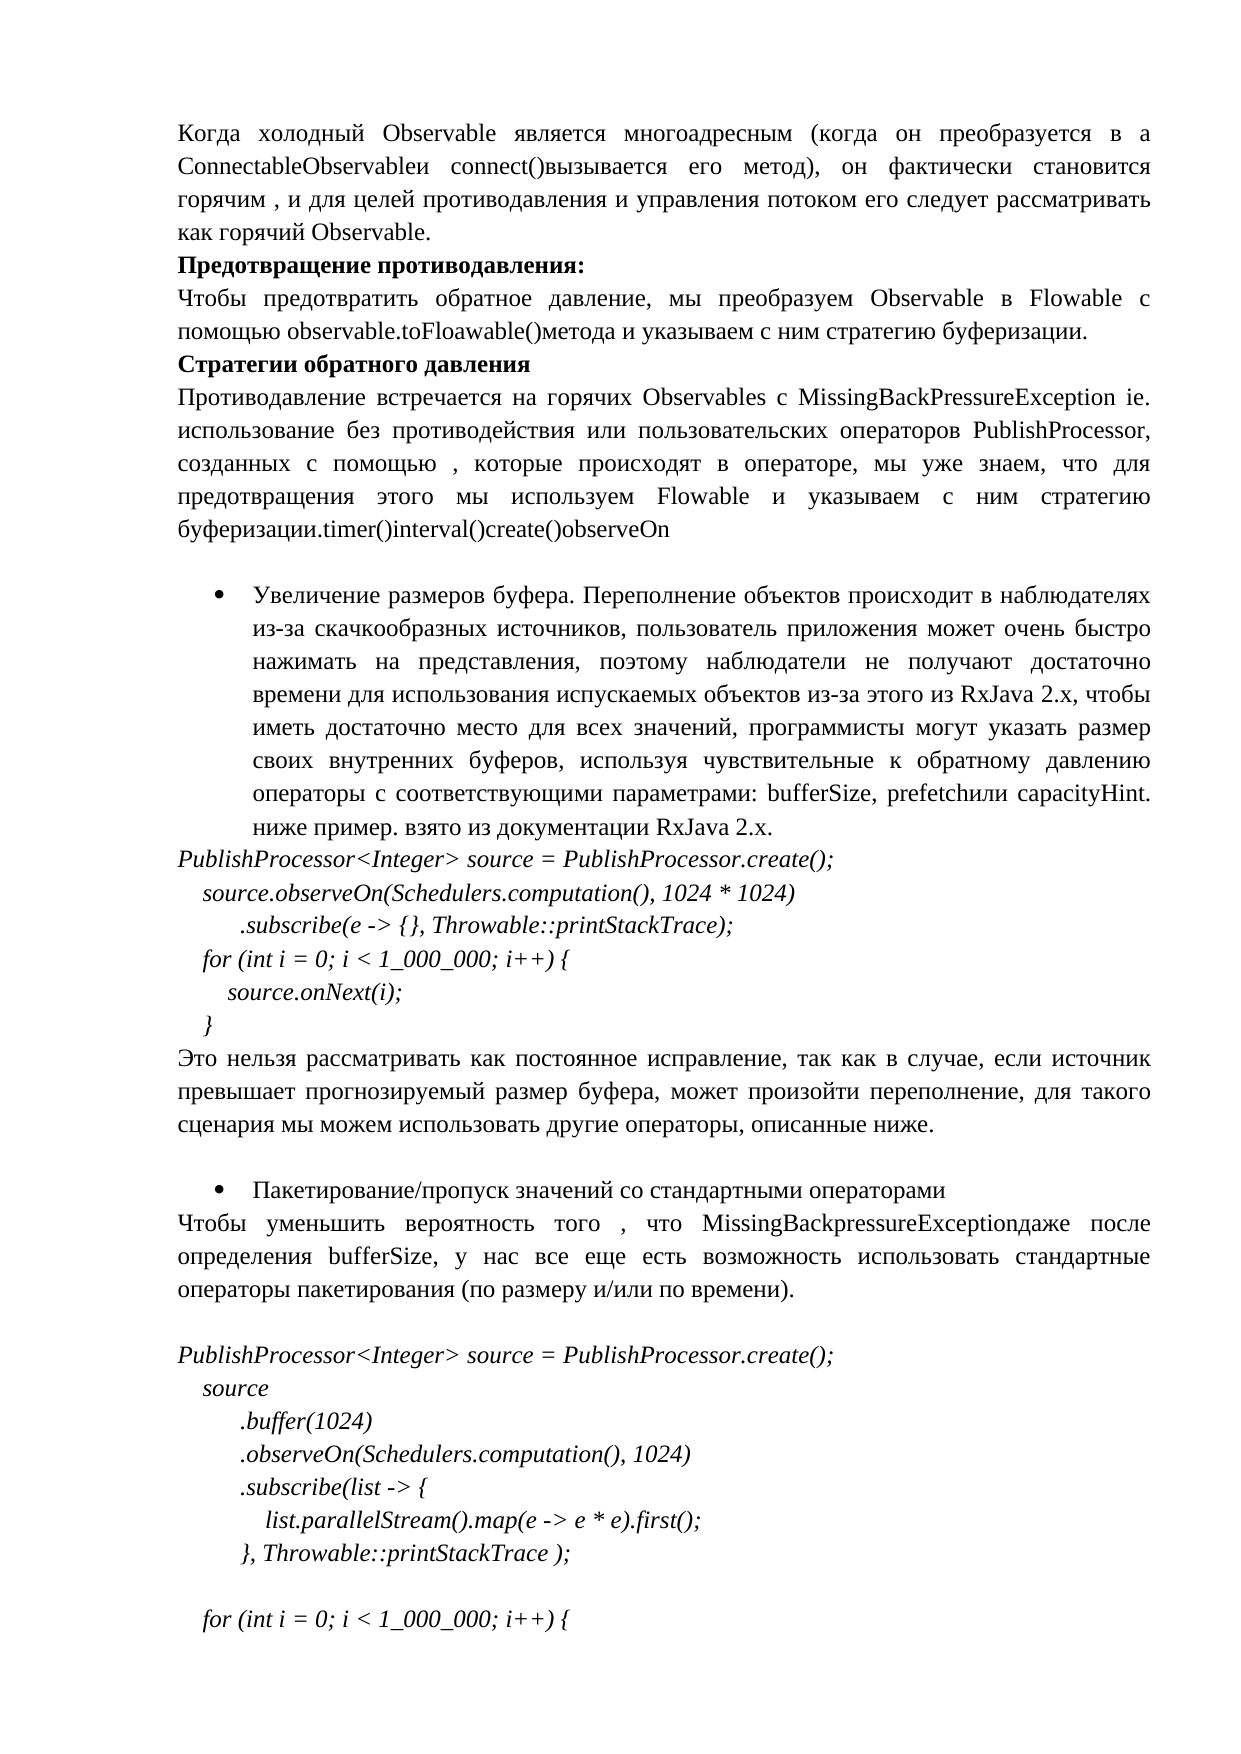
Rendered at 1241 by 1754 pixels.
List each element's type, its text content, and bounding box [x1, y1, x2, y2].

text Это нельзя рассматривать как постоянное исправление, так как в случае, если источник превышает прогнозируемый размер буфера, может произойти переполнение, для такого сценария мы можем использовать другие операторы, описанные ниже. [177, 1043, 1152, 1137]
text Противодавление встречается на горячих Observables с MissingBackPressureException ie. использование без противодействия или пользовательских операторов PublishProcessor, созданных с помощью , которые происходят в операторе, мы уже знаем, что для предотвращения этого мы используем Flowable и указываем с ним стратегию буферизации.timer()interval()create()observeOn [177, 382, 1152, 543]
text .buffer(1024) [177, 1406, 1152, 1435]
text source [177, 1373, 1152, 1402]
text Чтобы предотвратить обратное давление, мы преобразуем Observable в Flowable с помощью observable.toFloawable()метода и указываем с ним стратегию буферизации. [177, 283, 1152, 345]
text } [177, 1010, 1152, 1038]
text PublishProcessor<Integer> source = PublishProcessor.create(); [177, 1340, 1152, 1369]
list Увеличение размеров буфера. Переполнение объектов происходит в наблюдателях из-за скачкообразных источников, пользователь приложения может очень быстро нажимать на представления, поэтому наблюдатели не получают достаточно времени для использования испускаемых объектов из-за этого из RxJava 2.x, чтобы иметь достаточно место для всех значений, программисты могут указать размер своих внутренних буферов, используя чувствительные к обратному давлению операторы с соответствующими параметрами: bufferSize, prefetchили capacityHint. ниже пример. взято из документации RxJava 2.x. [215, 580, 1152, 840]
text .subscribe(e -> {}, Throwable::printStackTrace); [177, 911, 1152, 939]
text source.onNext(i); [177, 977, 1152, 1005]
text for (int i = 0; i < 1_000_000; i++) { [177, 944, 1152, 972]
text Предотвращение противодавления: [177, 250, 1152, 279]
text Чтобы уменьшить вероятность того , что MissingBackpressureExceptionдаже после определения bufferSize, у нас все еще есть возможность использовать стандартные операторы пакетирования (по размеру и/или по времени). [177, 1208, 1152, 1303]
text .subscribe(list -> { [177, 1472, 1152, 1501]
text Когда холодный Observable является многоадресным (когда он преобразуется в a ConnectableObservableи connect()вызывается его метод), он фактически становится горячим , и для целей противодавления и управления потоком его следует рассматривать как горячий Observable. [177, 118, 1152, 246]
text PublishProcessor<Integer> source = PublishProcessor.create(); [177, 844, 1152, 873]
text }, Throwable::printStackTrace ); [177, 1538, 1152, 1567]
text Стратегии обратного давления [177, 349, 1152, 378]
text .observeOn(Schedulers.computation(), 1024) [177, 1439, 1152, 1468]
list Пакетирование/пропуск значений со стандартными операторами [215, 1175, 1152, 1203]
text list.parallelStream().map(e -> e * e).first(); [177, 1505, 1152, 1534]
text source.observeOn(Schedulers.computation(), 1024 * 1024) [177, 878, 1152, 906]
text for (int i = 0; i < 1_000_000; i++) { [177, 1604, 1152, 1633]
